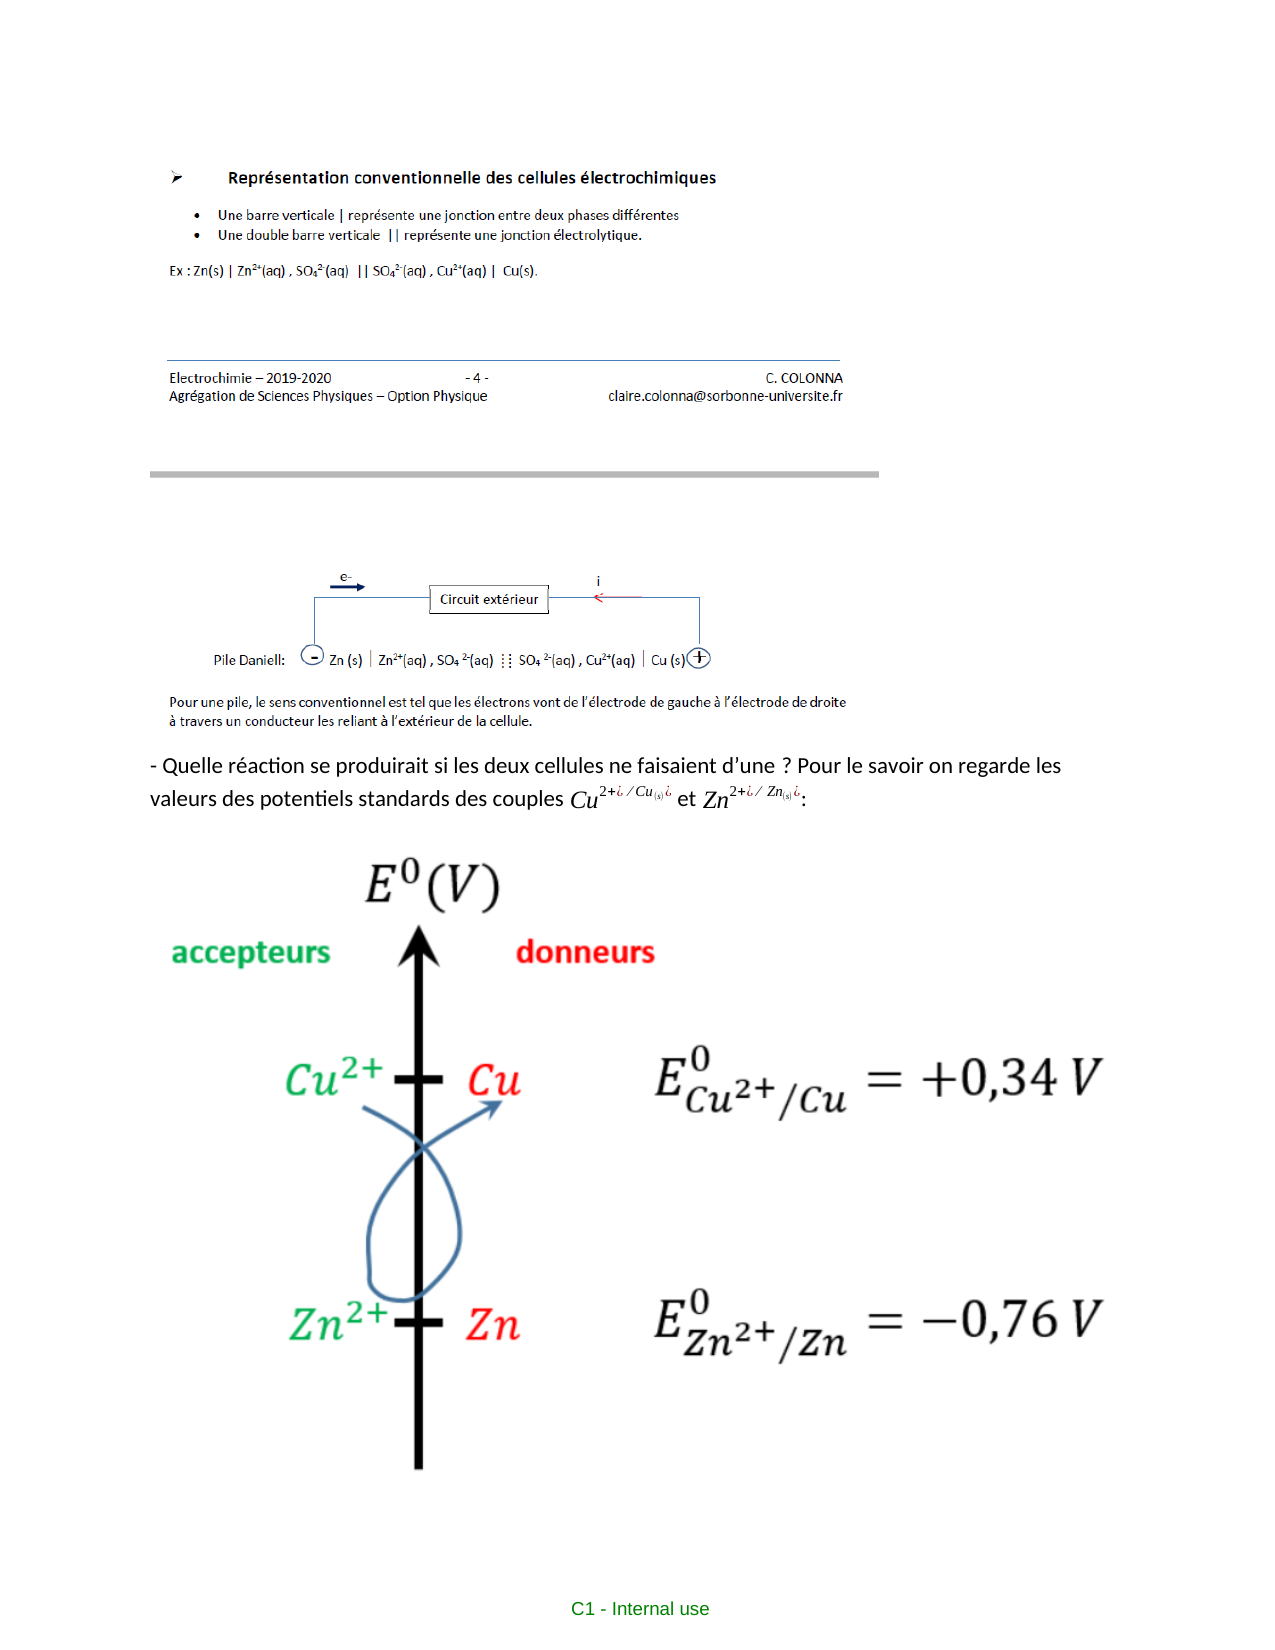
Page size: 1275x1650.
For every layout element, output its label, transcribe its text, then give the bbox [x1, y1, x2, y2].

picture [150, 150, 879, 733]
picture [150, 833, 1125, 1478]
text - Quelle réaction se produirait si les deux cellules ne faisaient d’une ? Pour le savoir on regarde les valeurs des potentiels standards des couples et : [150, 752, 1125, 814]
